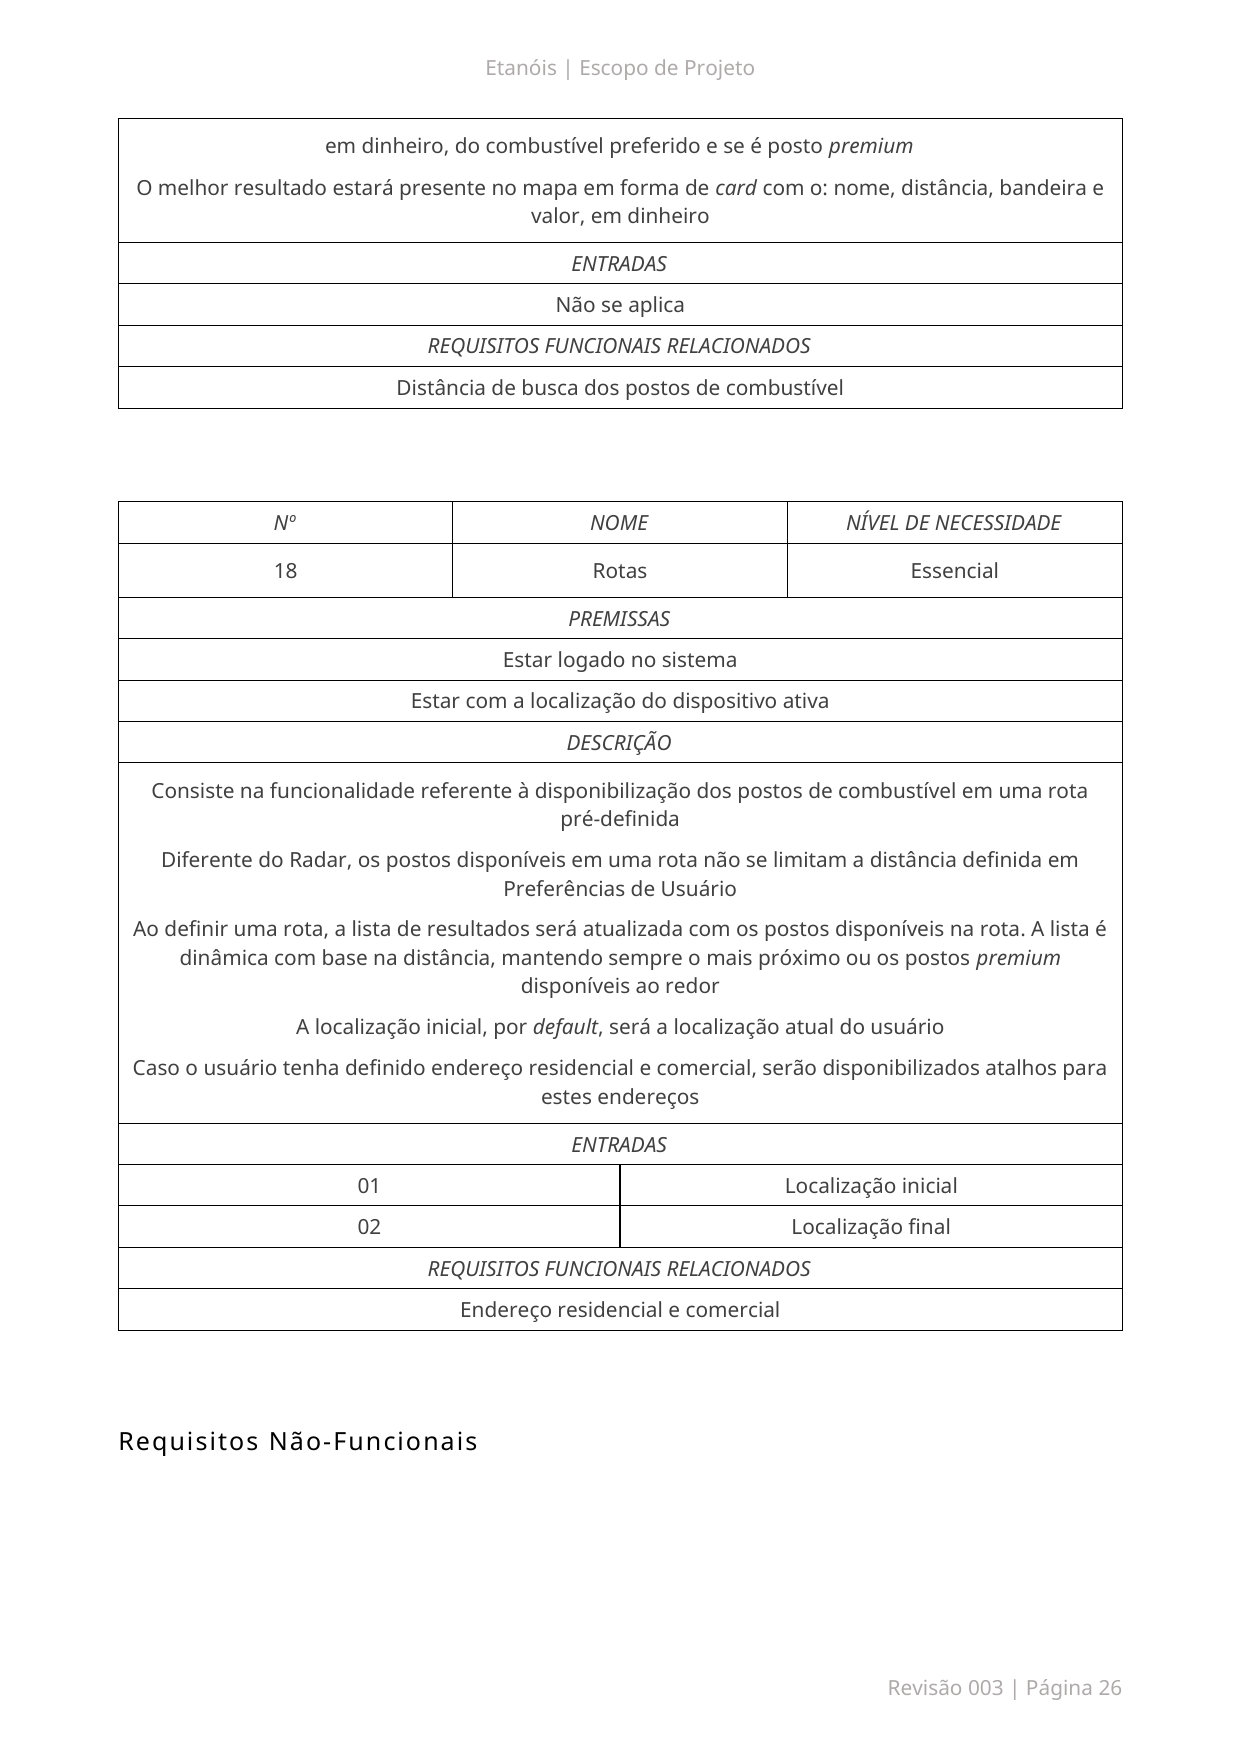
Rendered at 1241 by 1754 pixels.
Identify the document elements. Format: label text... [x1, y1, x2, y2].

table_cell Localização final [621, 1206, 1122, 1247]
table_cell DESCRIÇÃO [119, 722, 1122, 762]
table_cell REQUISITOS FUNCIONAIS RELACIONADOS [119, 326, 1122, 366]
table_cell Endereço residencial e comercial [119, 1289, 1122, 1329]
table_cell 18 [119, 544, 452, 597]
table_cell ENTRADAS [119, 1124, 1122, 1164]
table_cell 01 [119, 1165, 619, 1205]
table_cell Essencial [788, 544, 1122, 597]
table_cell PREMISSAS [119, 598, 1122, 638]
table_header NÍVEL DE NECESSIDADE [788, 502, 1122, 542]
table_cell Não se aplica [119, 284, 1122, 325]
table_cell Consiste na funcionalidade referente à disponibilização dos postos de combustível em uma rota pré-definida Diferente do Radar, os postos disponíveis em uma rota não se limitam a distância definida em Preferências de Usuário Ao definir uma rota, a lista de resultados será atualizada com os postos disponíveis na rota. A lista é dinâmica com base na distância, mantendo sempre o mais próximo ou os postos premium disponíveis ao redor A localização inicial, por default, será a localização atual do usuário Caso o usuário tenha definido endereço residencial e comercial, serão disponibilizados atalhos para estes endereços [119, 763, 1122, 1123]
subtitle Requisitos Não-Funcionais [118, 1423, 1122, 1457]
table_cell 02 [119, 1206, 619, 1247]
table_cell Rotas [453, 544, 787, 597]
table_cell Estar com a localização do dispositivo ativa [119, 681, 1122, 721]
table_cell Distância de busca dos postos de combustível [119, 367, 1122, 407]
table_cell ENTRADAS [119, 243, 1122, 283]
table_header NOME [453, 502, 787, 542]
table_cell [119, 119, 1122, 242]
table_header Nº [119, 502, 452, 542]
table_cell REQUISITOS FUNCIONAIS RELACIONADOS [119, 1248, 1122, 1288]
table_cell Estar logado no sistema [119, 639, 1122, 679]
table_cell Localização inicial [621, 1165, 1122, 1205]
